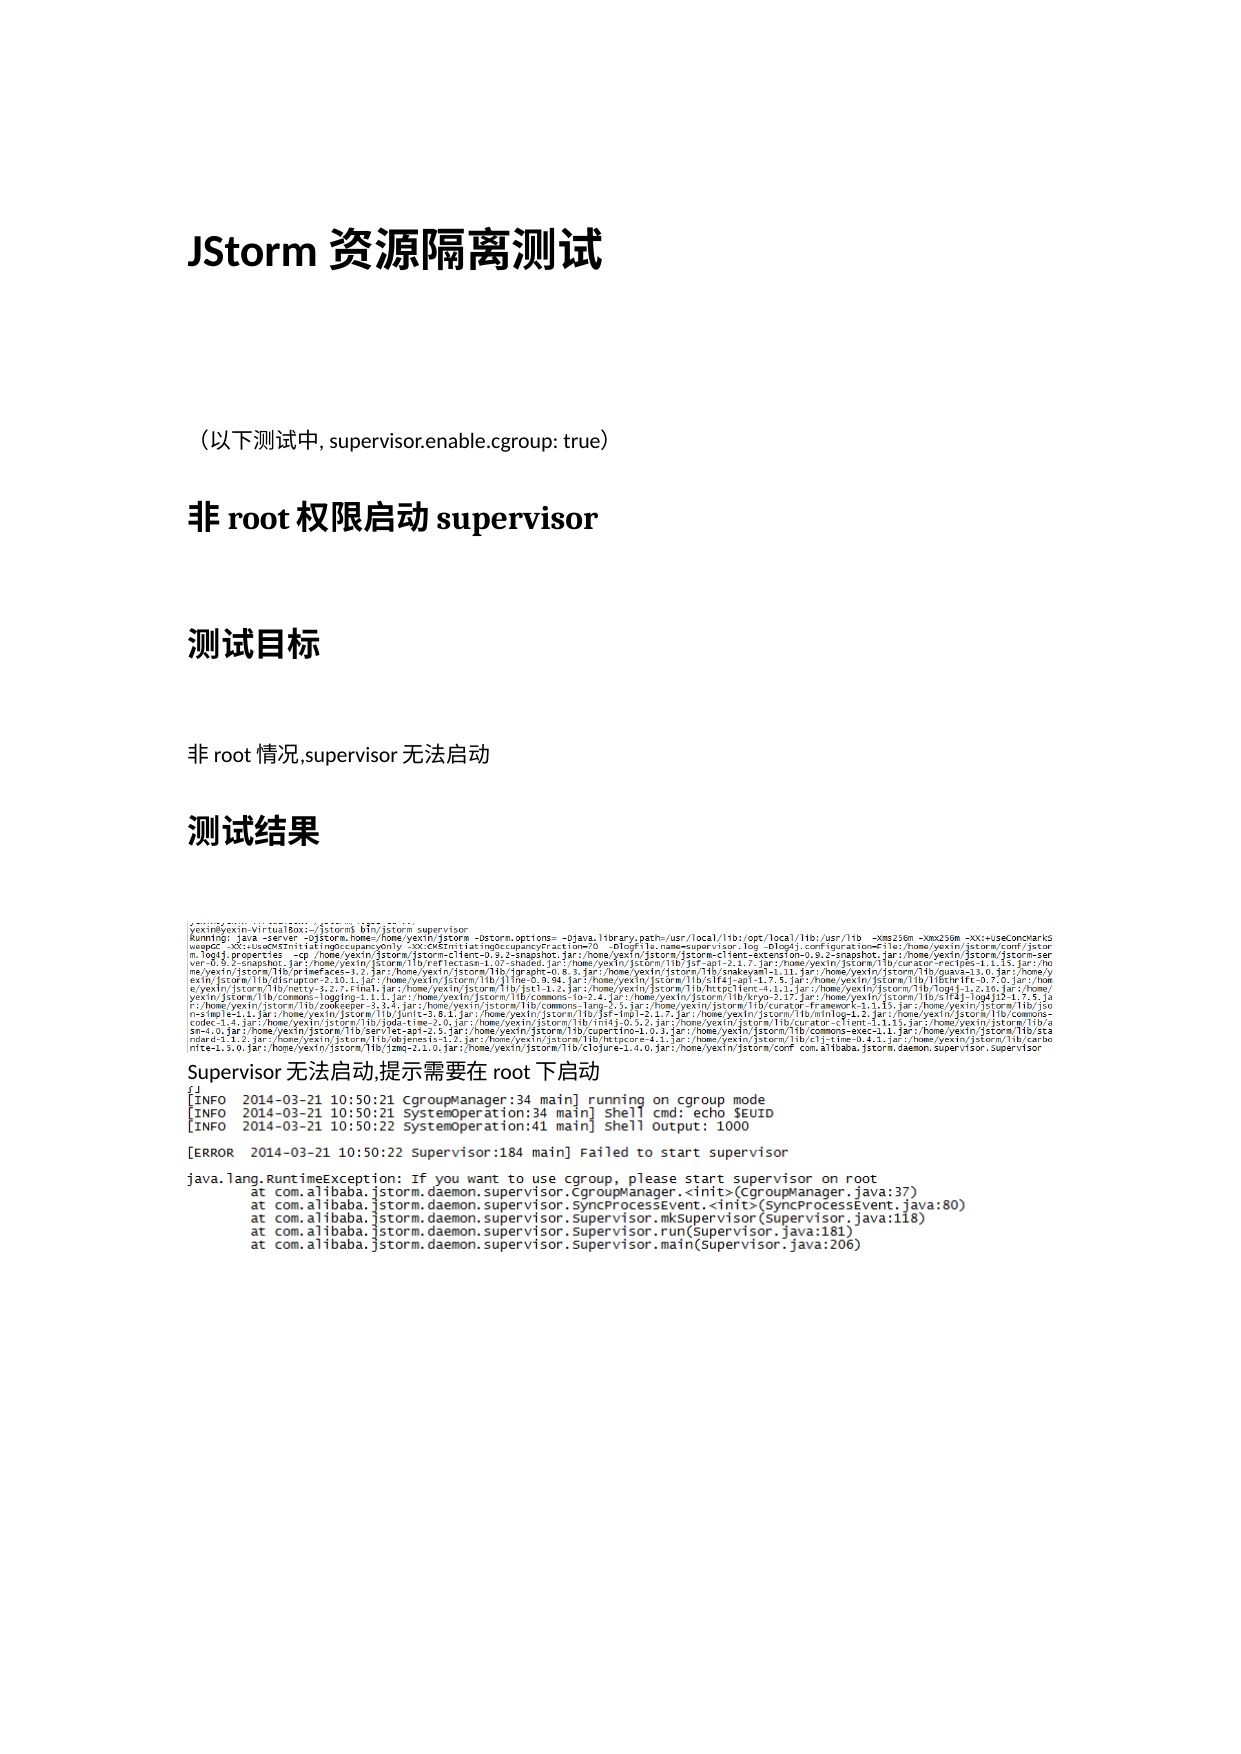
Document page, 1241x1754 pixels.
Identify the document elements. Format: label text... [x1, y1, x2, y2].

subtitle 测试目标 [187, 609, 1053, 674]
picture [187, 923, 1053, 1053]
text （以下测试中, supervisor.enable.cgroup: true） [187, 423, 1053, 455]
picture [187, 1086, 1053, 1265]
subtitle JStorm 资源隔离测试 [187, 197, 1053, 295]
subtitle 非root权限启动supervisor [187, 482, 1053, 547]
text 非root情况,supervisor无法启动 [187, 737, 1053, 769]
text Supervisor无法启动,提示需要在root下启动 [187, 1053, 1053, 1086]
subtitle 测试结果 [187, 796, 1053, 861]
